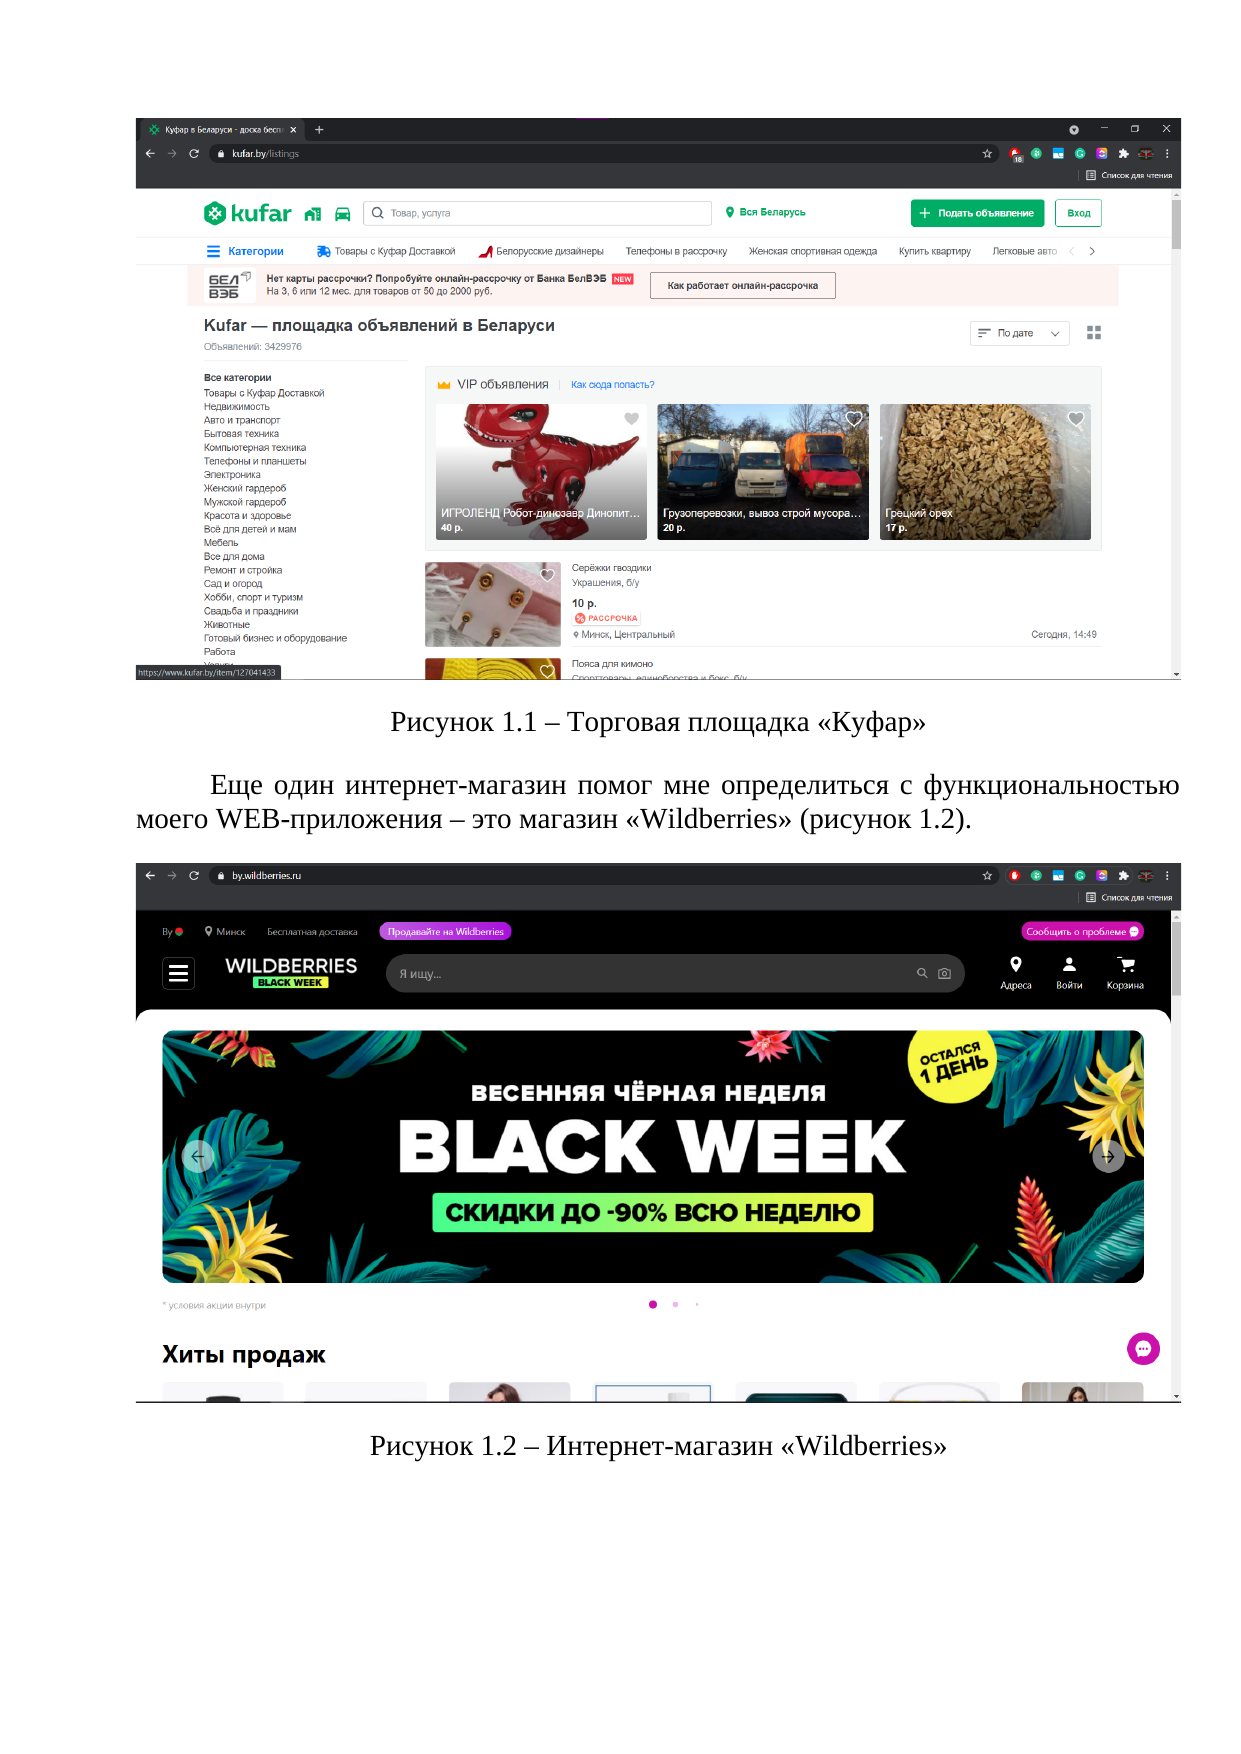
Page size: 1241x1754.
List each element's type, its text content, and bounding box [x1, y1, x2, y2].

text Рисунок 1.2 – Интернет-магазин «Wildberries» [136, 1428, 1181, 1462]
picture [135, 863, 1182, 1403]
picture [135, 118, 1182, 680]
text Еще один интернет-магазин помог мне определиться с функциональностью моего WEB-приложения – это магазин «Wildberries» (рисунок 1.2). [136, 767, 1181, 834]
text Рисунок 1.1 – Торговая площадка «Куфар» [136, 704, 1181, 738]
